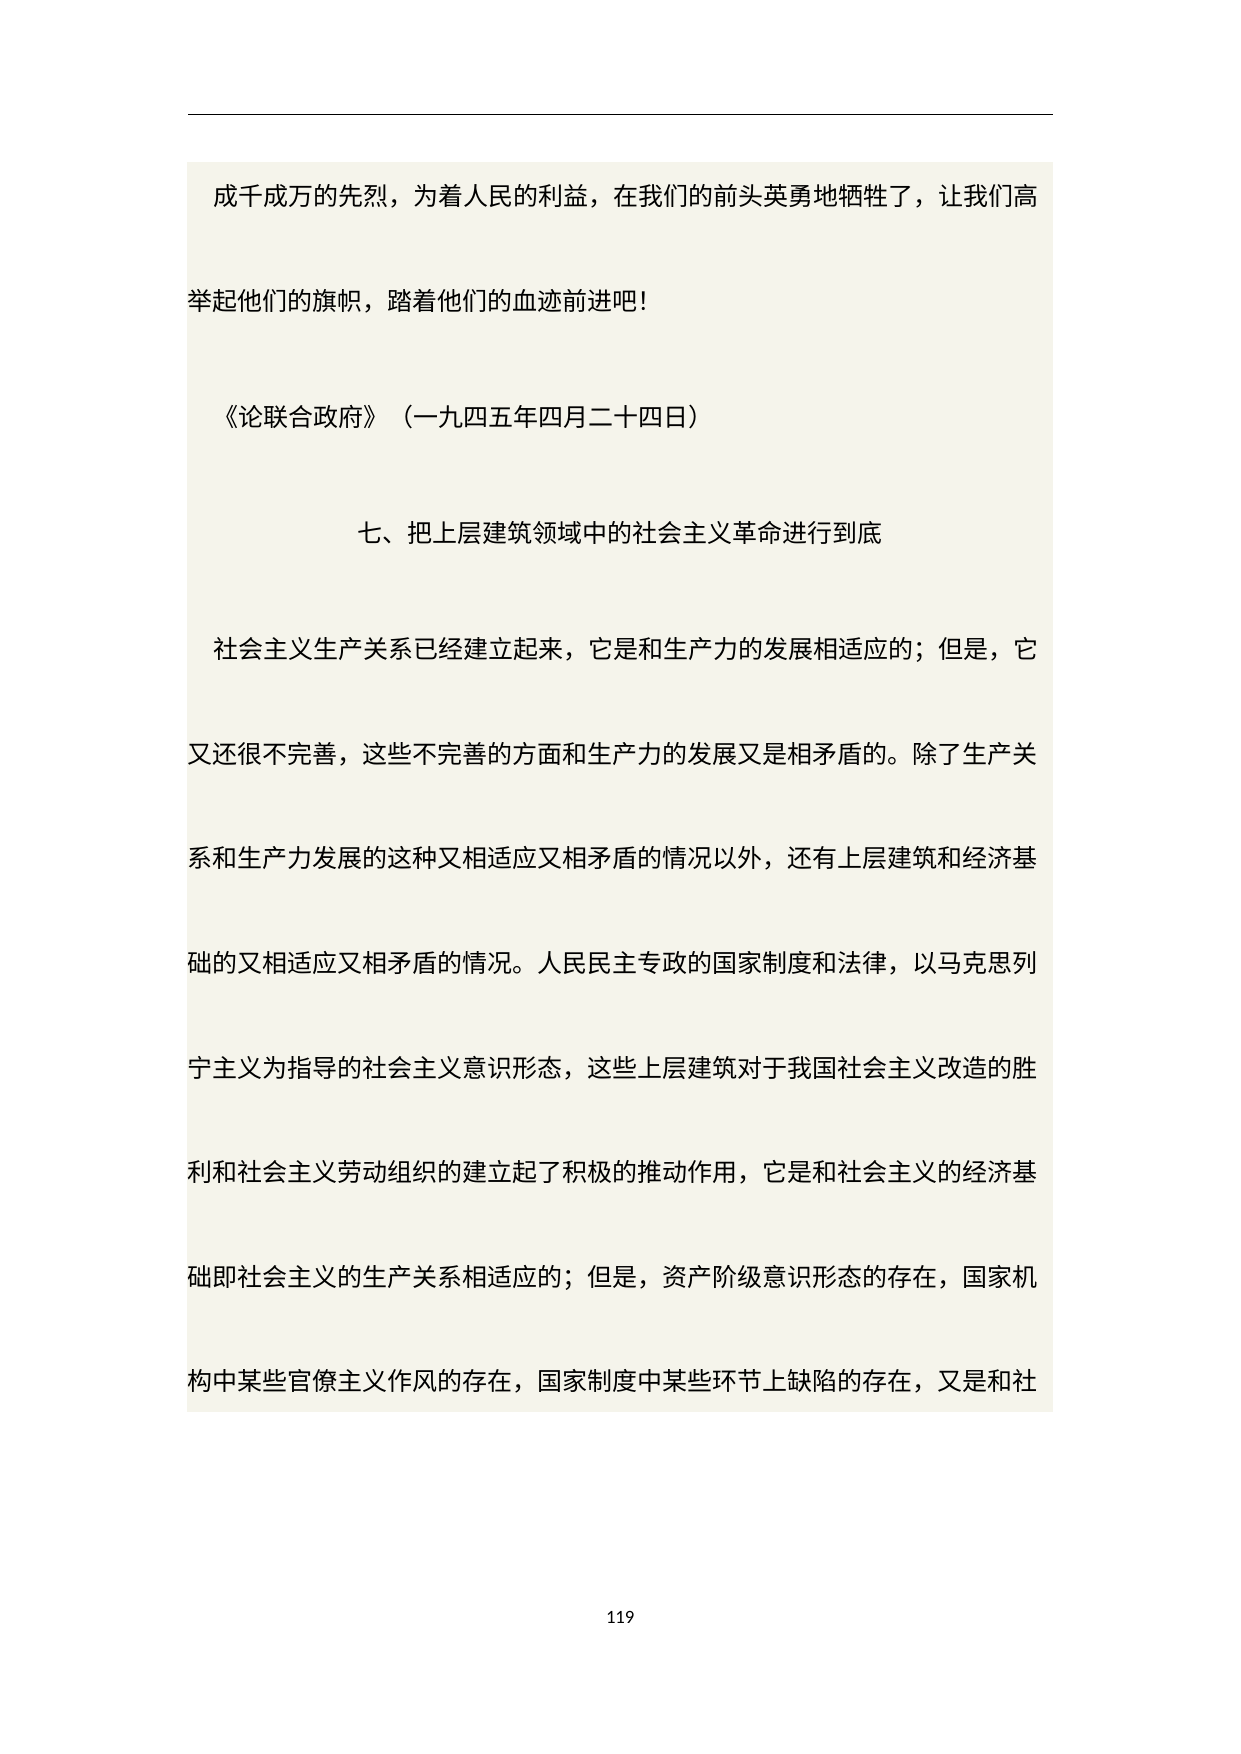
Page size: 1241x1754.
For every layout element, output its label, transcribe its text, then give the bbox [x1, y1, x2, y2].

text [187, 615, 1053, 1412]
text 成千成万的先烈，为着人民的利益，在我们的前头英勇地牺牲了，让我们高举起他们的旗帜，踏着他们的血迹前进吧！ [187, 162, 1053, 332]
text 七、把上层建筑领域中的社会主义革命进行到底 [187, 499, 1053, 564]
text 《论联合政府》（一九四五年四月二十四日） [187, 383, 1053, 448]
